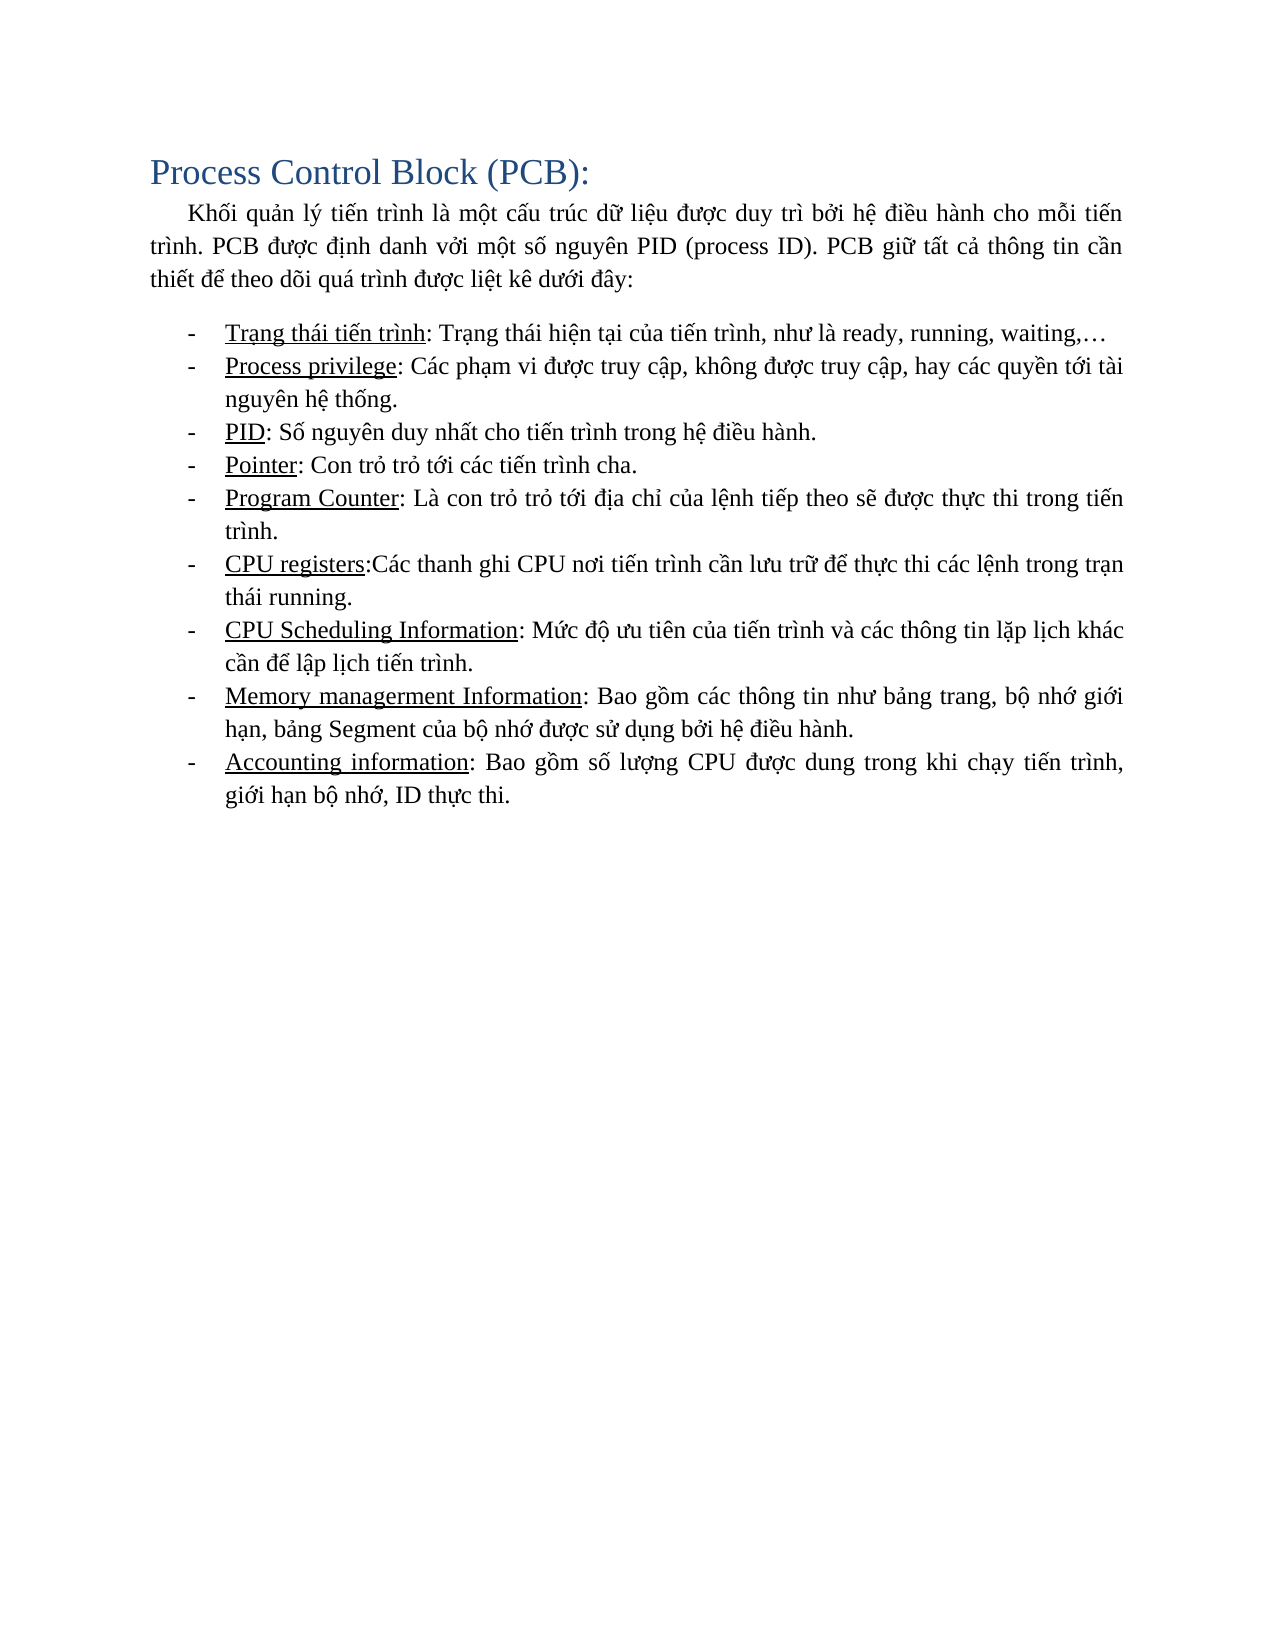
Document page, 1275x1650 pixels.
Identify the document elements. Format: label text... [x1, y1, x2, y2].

list Pointer: Con trỏ trỏ tới các tiến trình cha. [187, 450, 1125, 479]
list Accounting information: Bao gồm số lượng CPU được dung trong khi chạy tiến trình, giới hạn bộ nhớ, ID thực thi. [187, 747, 1125, 809]
list Program Counter: Là con trỏ trỏ tới địa chỉ của lệnh tiếp theo sẽ được thực thi trong tiến trình. [187, 483, 1125, 545]
list CPU Scheduling Information: Mức độ ưu tiên của tiến trình và các thông tin lặp lịch khác cần để lập lịch tiến trình. [187, 615, 1125, 677]
list Process privilege: Các phạm vi được truy cập, không được truy cập, hay các quyền tới tài nguyên hệ thống. [187, 351, 1125, 413]
list Memory managerment Information: Bao gồm các thông tin như bảng trang, bộ nhớ giới hạn, bảng Segment của bộ nhớ được sử dụng bởi hệ điều hành. [187, 681, 1125, 743]
list CPU registers:Các thanh ghi CPU nơi tiến trình cần lưu trữ để thực thi các lệnh trong trạn thái running. [187, 549, 1125, 611]
subtitle Process Control Block (PCB): [150, 150, 1125, 192]
list PID: Số nguyên duy nhất cho tiến trình trong hệ điều hành. [187, 417, 1125, 446]
list Trạng thái tiến trình: Trạng thái hiện tại của tiến trình, như là ready, running, waiting,… [187, 318, 1125, 347]
text Khối quản lý tiến trình là một cấu trúc dữ liệu được duy trì bởi hệ điều hành cho mỗi tiến trình. PCB được định danh vởi một số nguyên PID (process ID). PCB giữ tất cả thông tin cần thiết để theo dõi quá trình được liệt kê dưới đây: [150, 198, 1125, 293]
